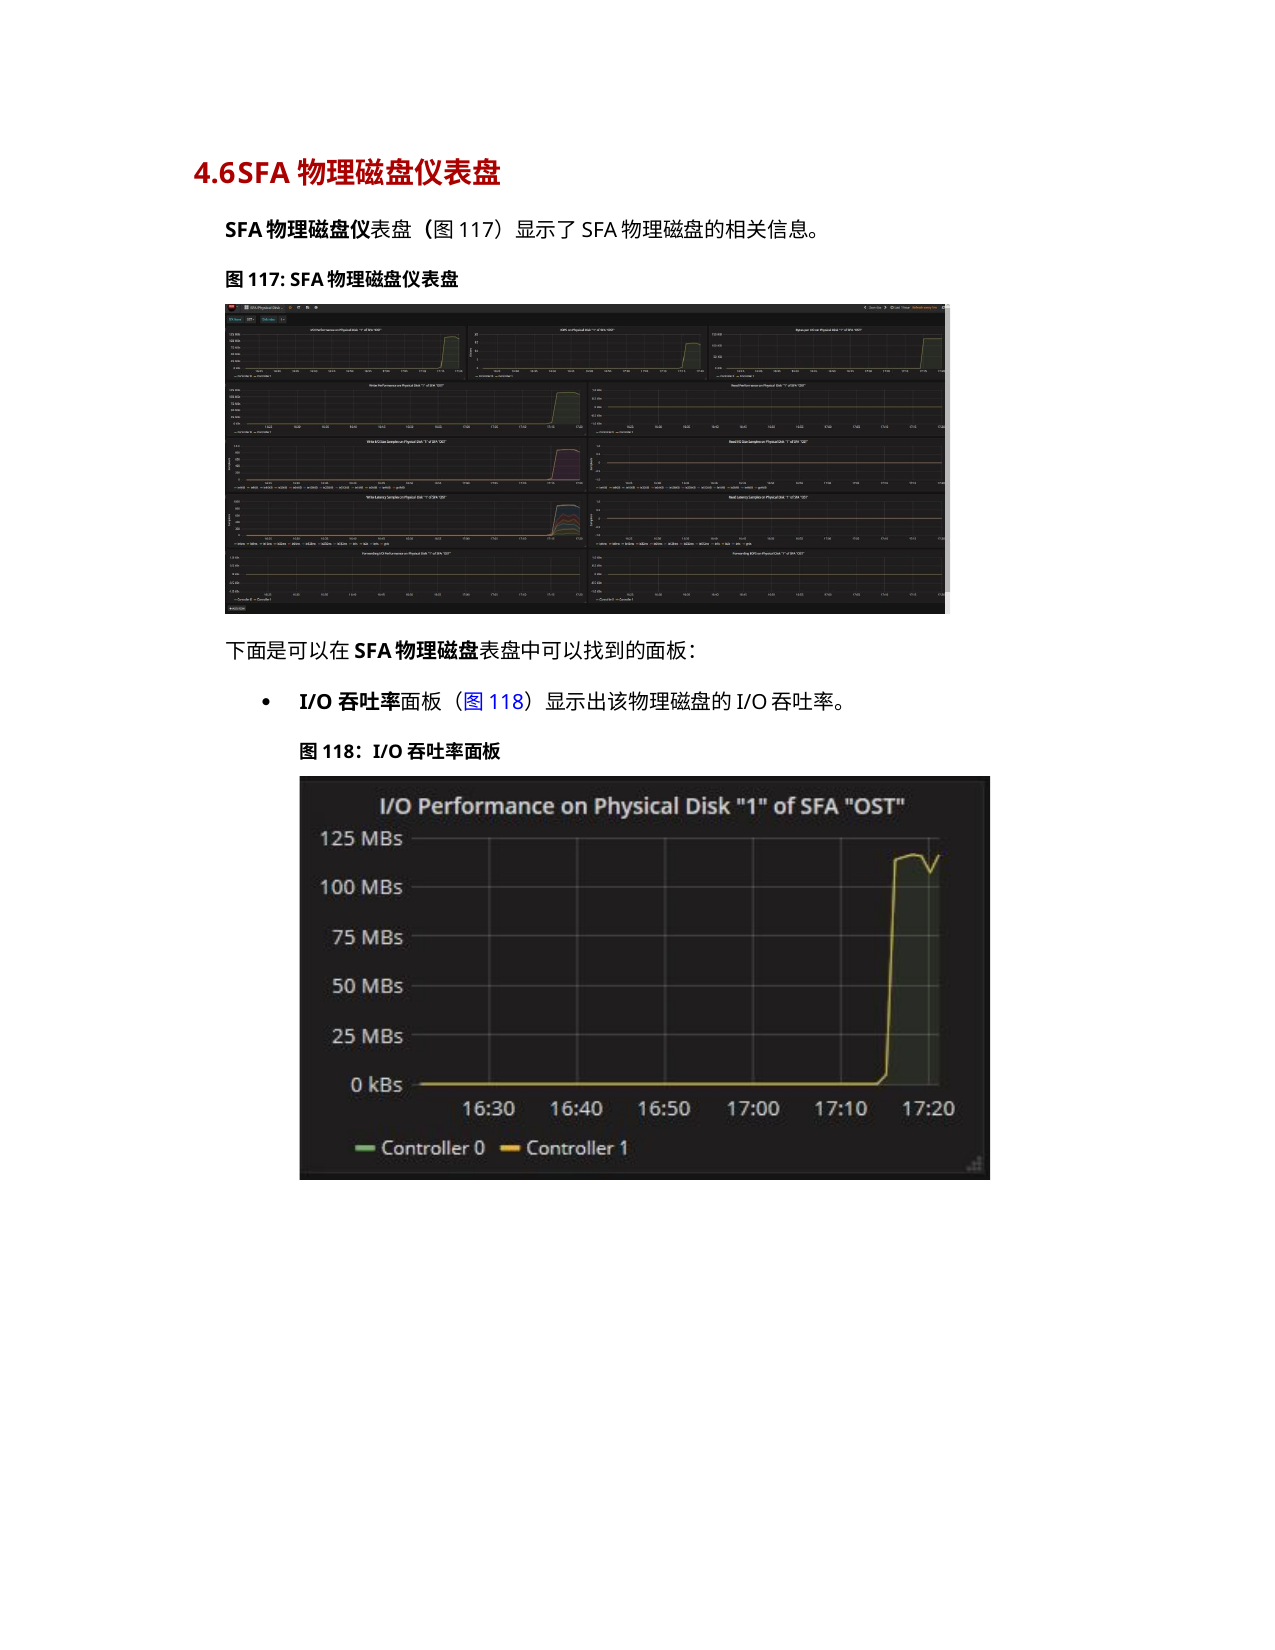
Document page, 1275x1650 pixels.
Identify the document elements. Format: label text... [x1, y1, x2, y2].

text 下面是可以在SFA物理磁盘表盘中可以找到的面板： [225, 634, 1125, 664]
text SFA物理磁盘仪表盘（图117）显示了SFA物理磁盘的相关信息。 [225, 213, 1125, 243]
picture [225, 304, 951, 614]
list I/O 吞吐率面板（图118）显示出该物理磁盘的I/O吞吐率。 [262, 685, 1125, 716]
text 图118：I/O 吞吐率面板 [299, 736, 1125, 763]
subtitle SFA 物理磁盘仪表盘 [194, 150, 1125, 192]
picture [299, 776, 990, 1180]
text 图117: SFA物理磁盘仪表盘 [225, 264, 1125, 292]
